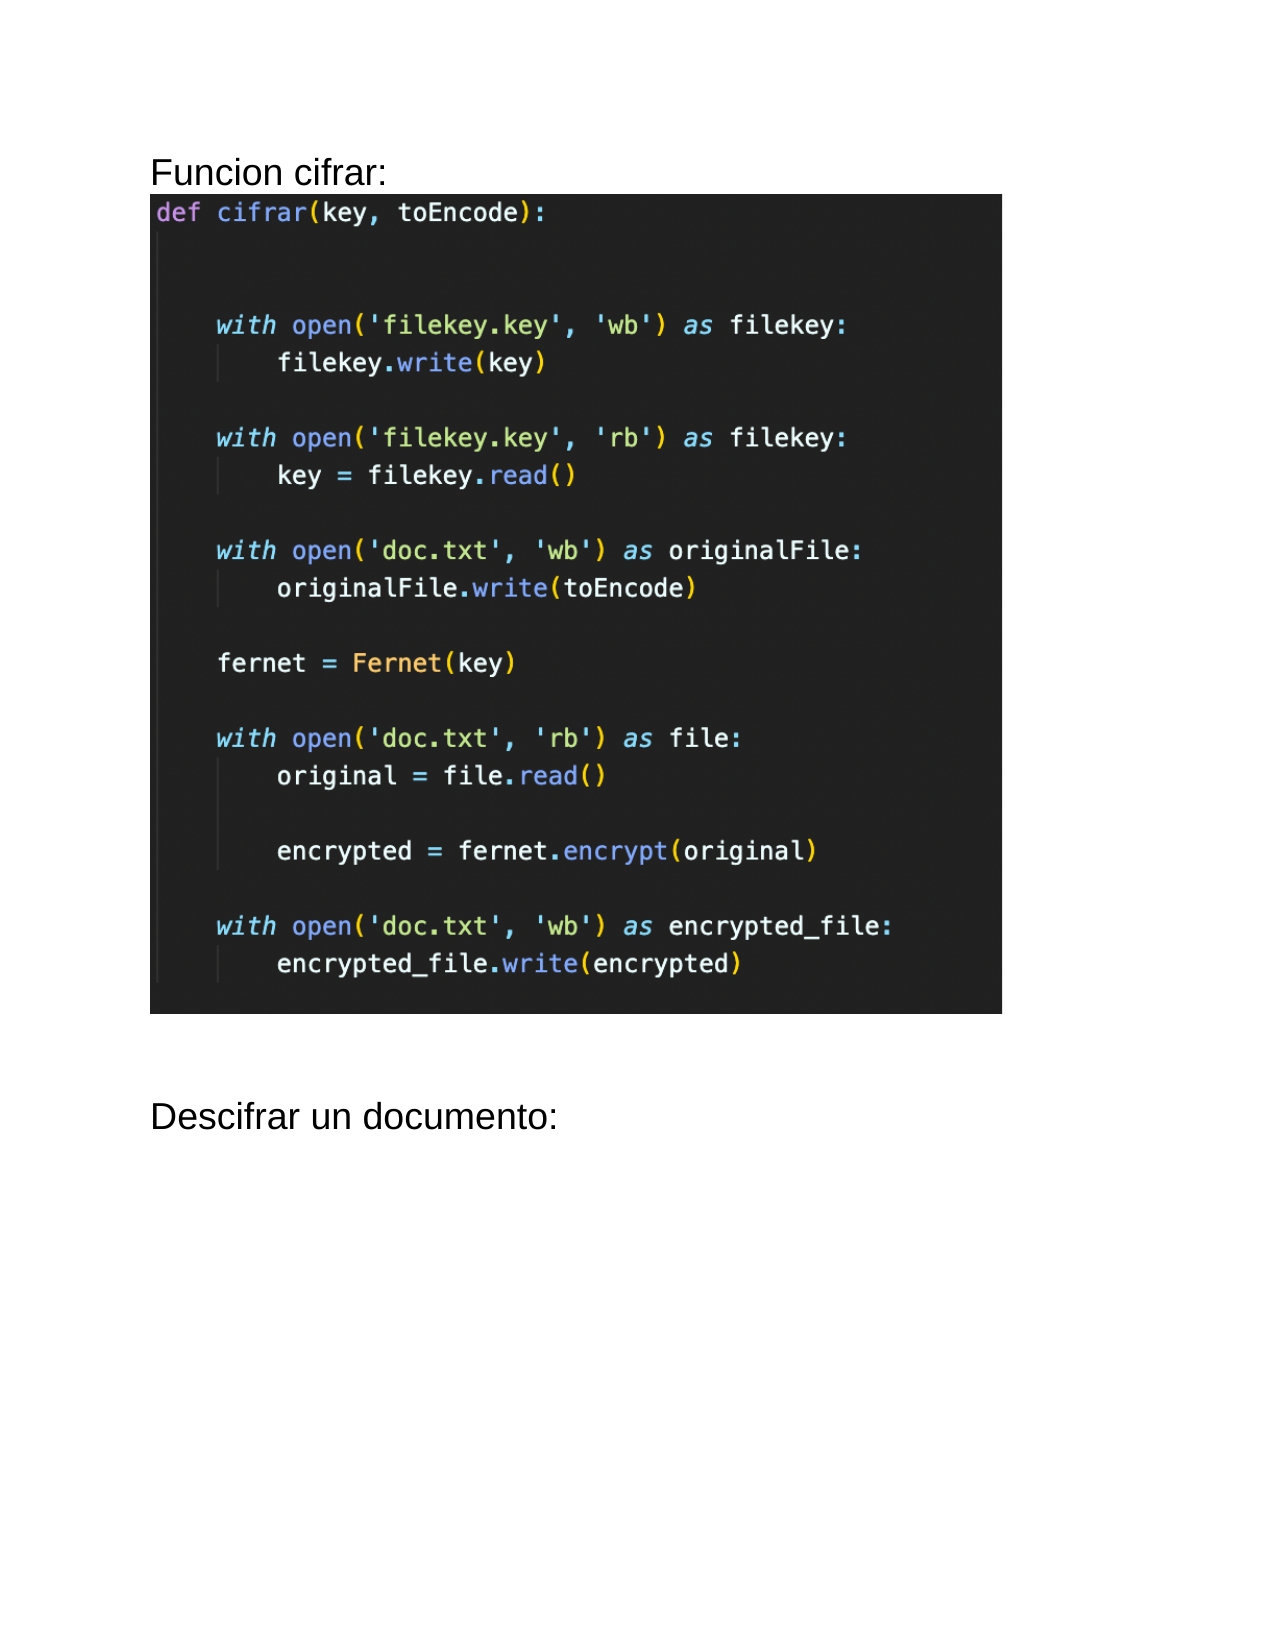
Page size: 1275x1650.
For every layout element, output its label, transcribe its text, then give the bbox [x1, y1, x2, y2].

picture [150, 194, 1003, 1014]
text Descifrar un documento: [150, 1094, 1125, 1137]
